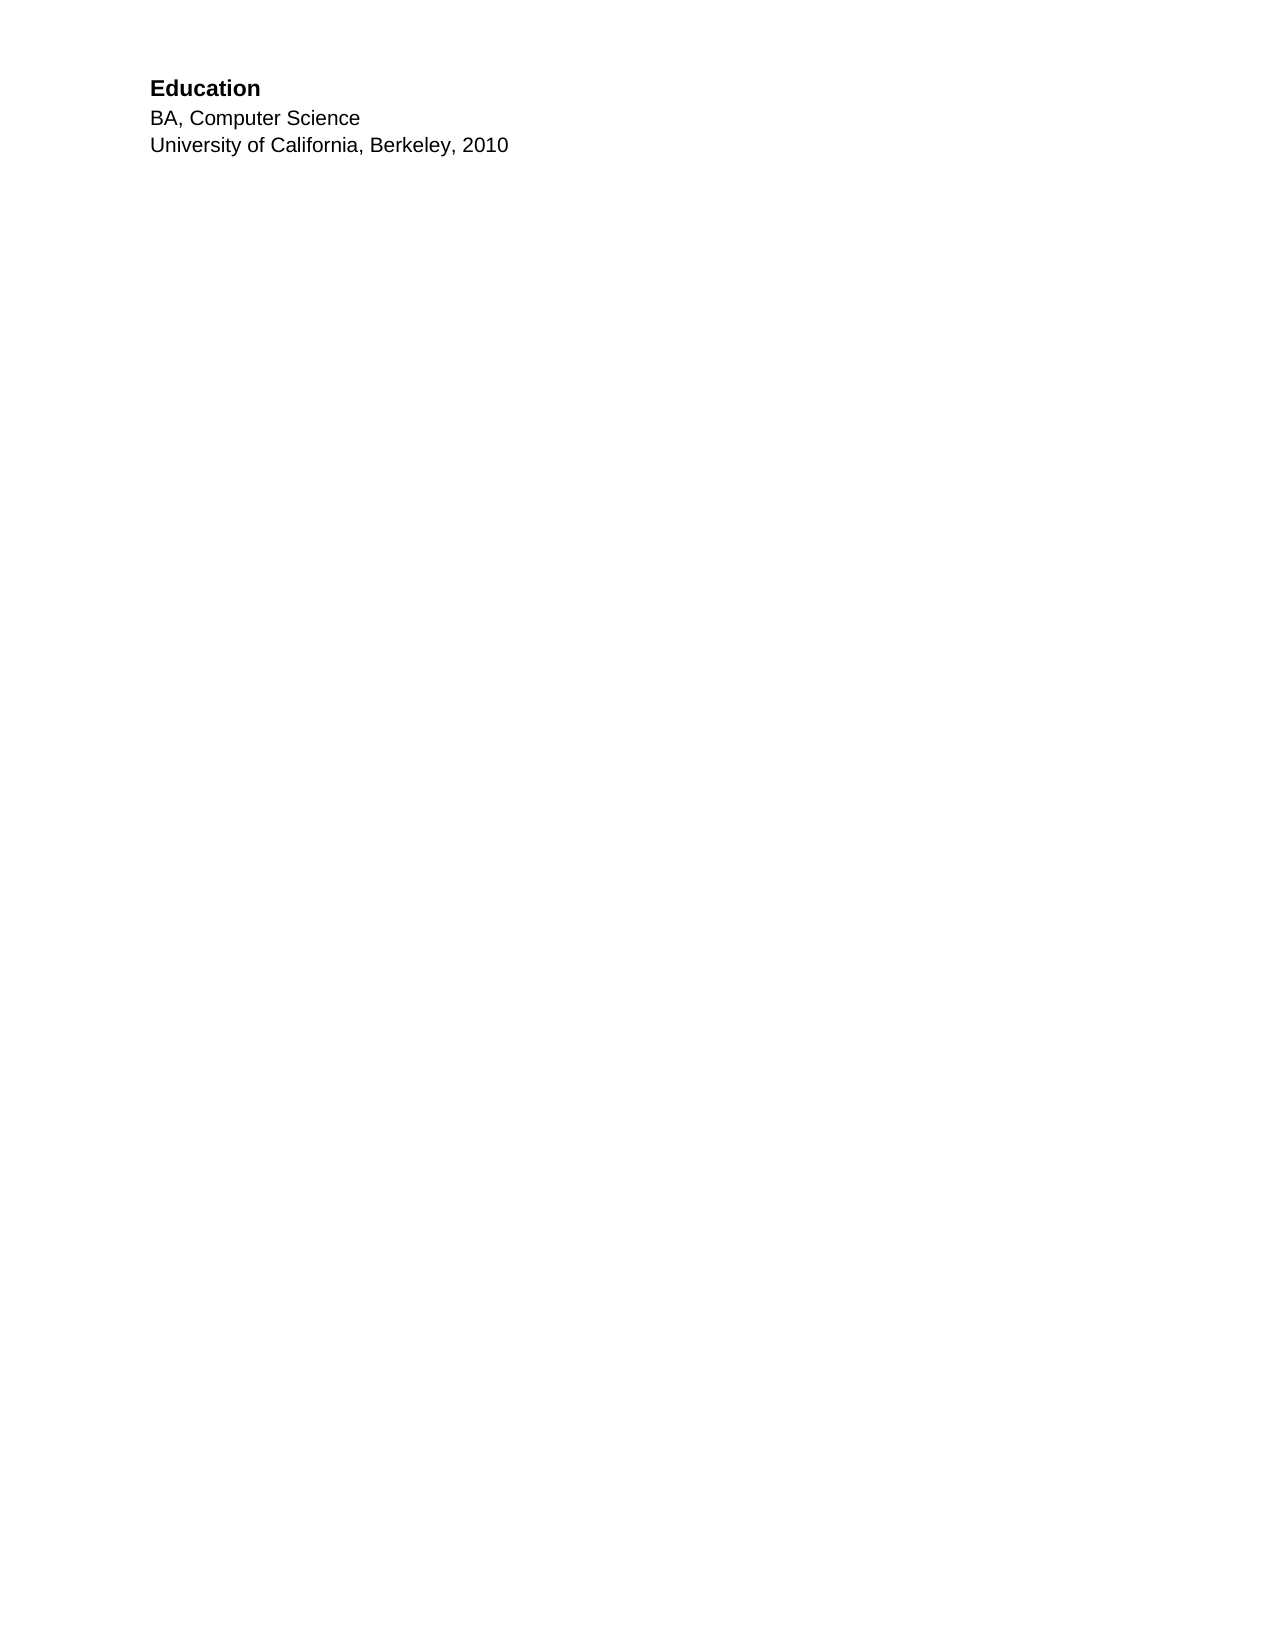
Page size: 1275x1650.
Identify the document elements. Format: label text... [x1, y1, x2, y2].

subtitle Education [150, 75, 1125, 101]
text University of California, Berkeley, 2010 [150, 133, 1125, 157]
text BA, Computer Science [150, 106, 1125, 129]
